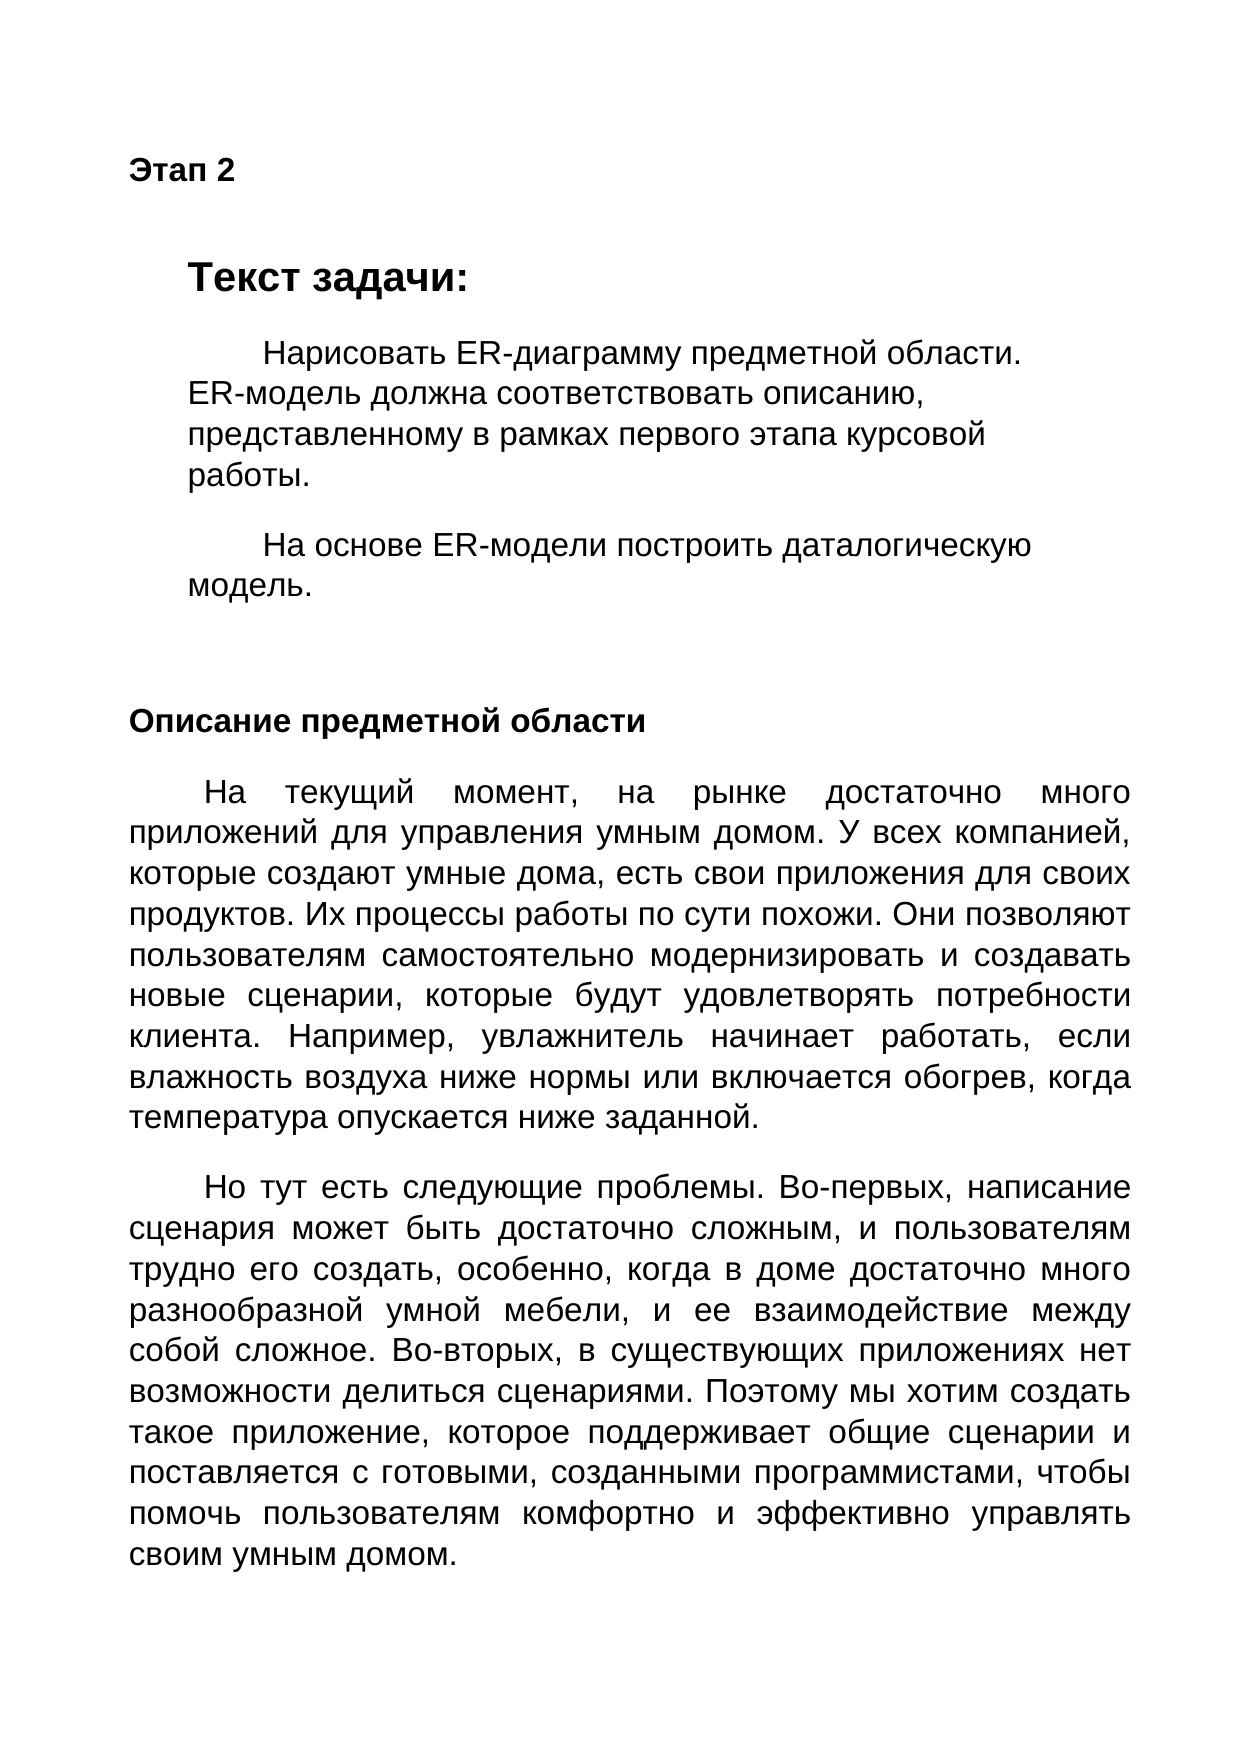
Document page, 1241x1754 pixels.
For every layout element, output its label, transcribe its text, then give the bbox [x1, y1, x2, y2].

text На текущий момент, на рынке достаточно много приложений для управления умным домом. У всех компанией, которые создают умные дома, есть свои приложения для своих продуктов. Их процессы работы по сути похожи. Они позволяют пользователям самостоятельно модернизировать и создавать новые сценарии, которые будут удовлетворять потребности клиента. Например, увлажнитель начинает работать, если влажность воздуха ниже нормы или включается обогрев, когда температура опускается ниже заданной. [128, 772, 1132, 1136]
subtitle Описание предметной области [128, 701, 1132, 739]
text Этап 2 [128, 150, 1132, 188]
text Нарисовать ER-диаграмму предметной области. ER-модель должна соответствовать описанию, представленному в рамках первого этапа курсовой работы. [187, 333, 1053, 493]
text На основе ER-модели построить даталогическую модель. [187, 525, 1053, 604]
text Но тут есть следующие проблемы. Во-первых, написание сценария может быть достаточно сложным, и пользователям трудно его создать, особенно, когда в доме достаточно много разнообразной умной мебели, и ее взаимодействие между собой сложное. Во-вторых, в существующих приложениях нет возможности делиться сценариями. Поэтому мы хотим создать такое приложение, которое поддерживает общие сценарии и поставляется с готовыми, созданными программистами, чтобы помочь пользователям комфортно и эффективно управлять своим умным домом. [128, 1167, 1132, 1572]
subtitle Текст задачи: [187, 252, 1053, 300]
